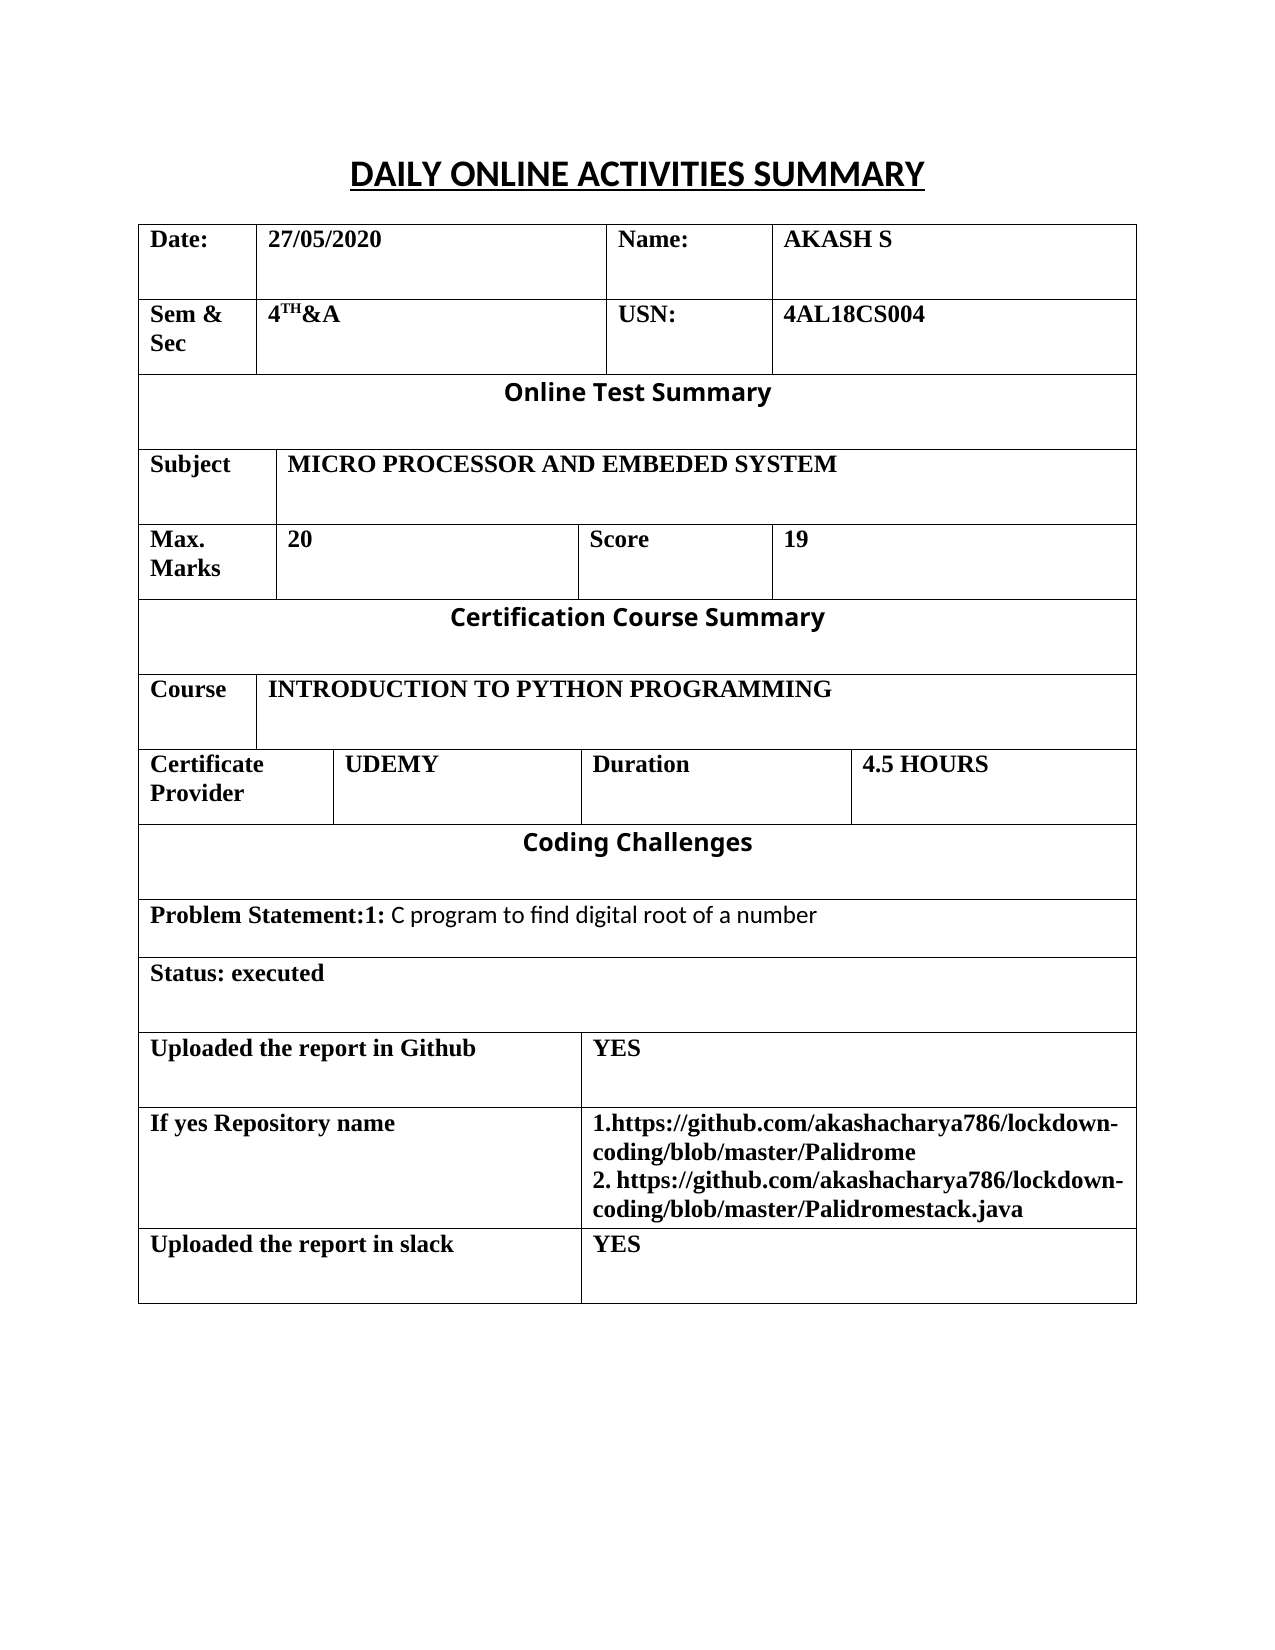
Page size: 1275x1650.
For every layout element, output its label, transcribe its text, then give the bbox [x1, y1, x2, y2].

table_cell Online Test Summary [139, 375, 1136, 448]
table_cell 4AL18CS004 [773, 300, 1136, 373]
table_header 27/05/2020 [257, 225, 606, 298]
table_cell 4.5 HOURS [852, 750, 1136, 823]
table_cell 20 [277, 525, 578, 598]
text DAILY ONLINE ACTIVITIES SUMMARY [150, 150, 1125, 196]
table_cell USN: [607, 300, 772, 373]
table_cell If yes Repository name [139, 1108, 581, 1228]
table_cell 4TH&A [257, 300, 606, 373]
table_cell Duration [582, 750, 851, 823]
table_header AKASH S [773, 225, 1136, 298]
table_cell Sem & Sec [139, 300, 256, 373]
table_cell Problem Statement:1: C program to find digital root of a number [139, 900, 1136, 957]
table_cell 19 [773, 525, 1136, 598]
table_cell INTRODUCTION TO PYTHON PROGRAMMING [257, 675, 1136, 748]
table_cell MICRO PROCESSOR AND EMBEDED SYSTEM [277, 450, 1136, 523]
table_cell Uploaded the report in Github [139, 1033, 581, 1107]
table_cell Uploaded the report in slack [139, 1229, 581, 1303]
table_cell YES [582, 1033, 1136, 1107]
table_cell Status: executed [139, 958, 1136, 1032]
table_cell Score [579, 525, 772, 598]
table_header Name: [607, 225, 772, 298]
table_cell YES [582, 1229, 1136, 1303]
table_cell Coding Challenges [139, 825, 1136, 898]
table_cell 1.https://github.com/akashacharya786/lockdown-coding/blob/master/Palidrome 2. https://github.com/akashacharya786/lockdown-coding/blob/master/Palidromestack.java [582, 1108, 1136, 1228]
table_cell Max. Marks [139, 525, 276, 598]
table_cell Certification Course Summary [139, 600, 1136, 673]
table_cell Subject [139, 450, 276, 523]
table_cell Certificate Provider [139, 750, 333, 823]
table_cell Course [139, 675, 256, 748]
table_header Date: [139, 225, 256, 298]
table_cell UDEMY [334, 750, 581, 823]
